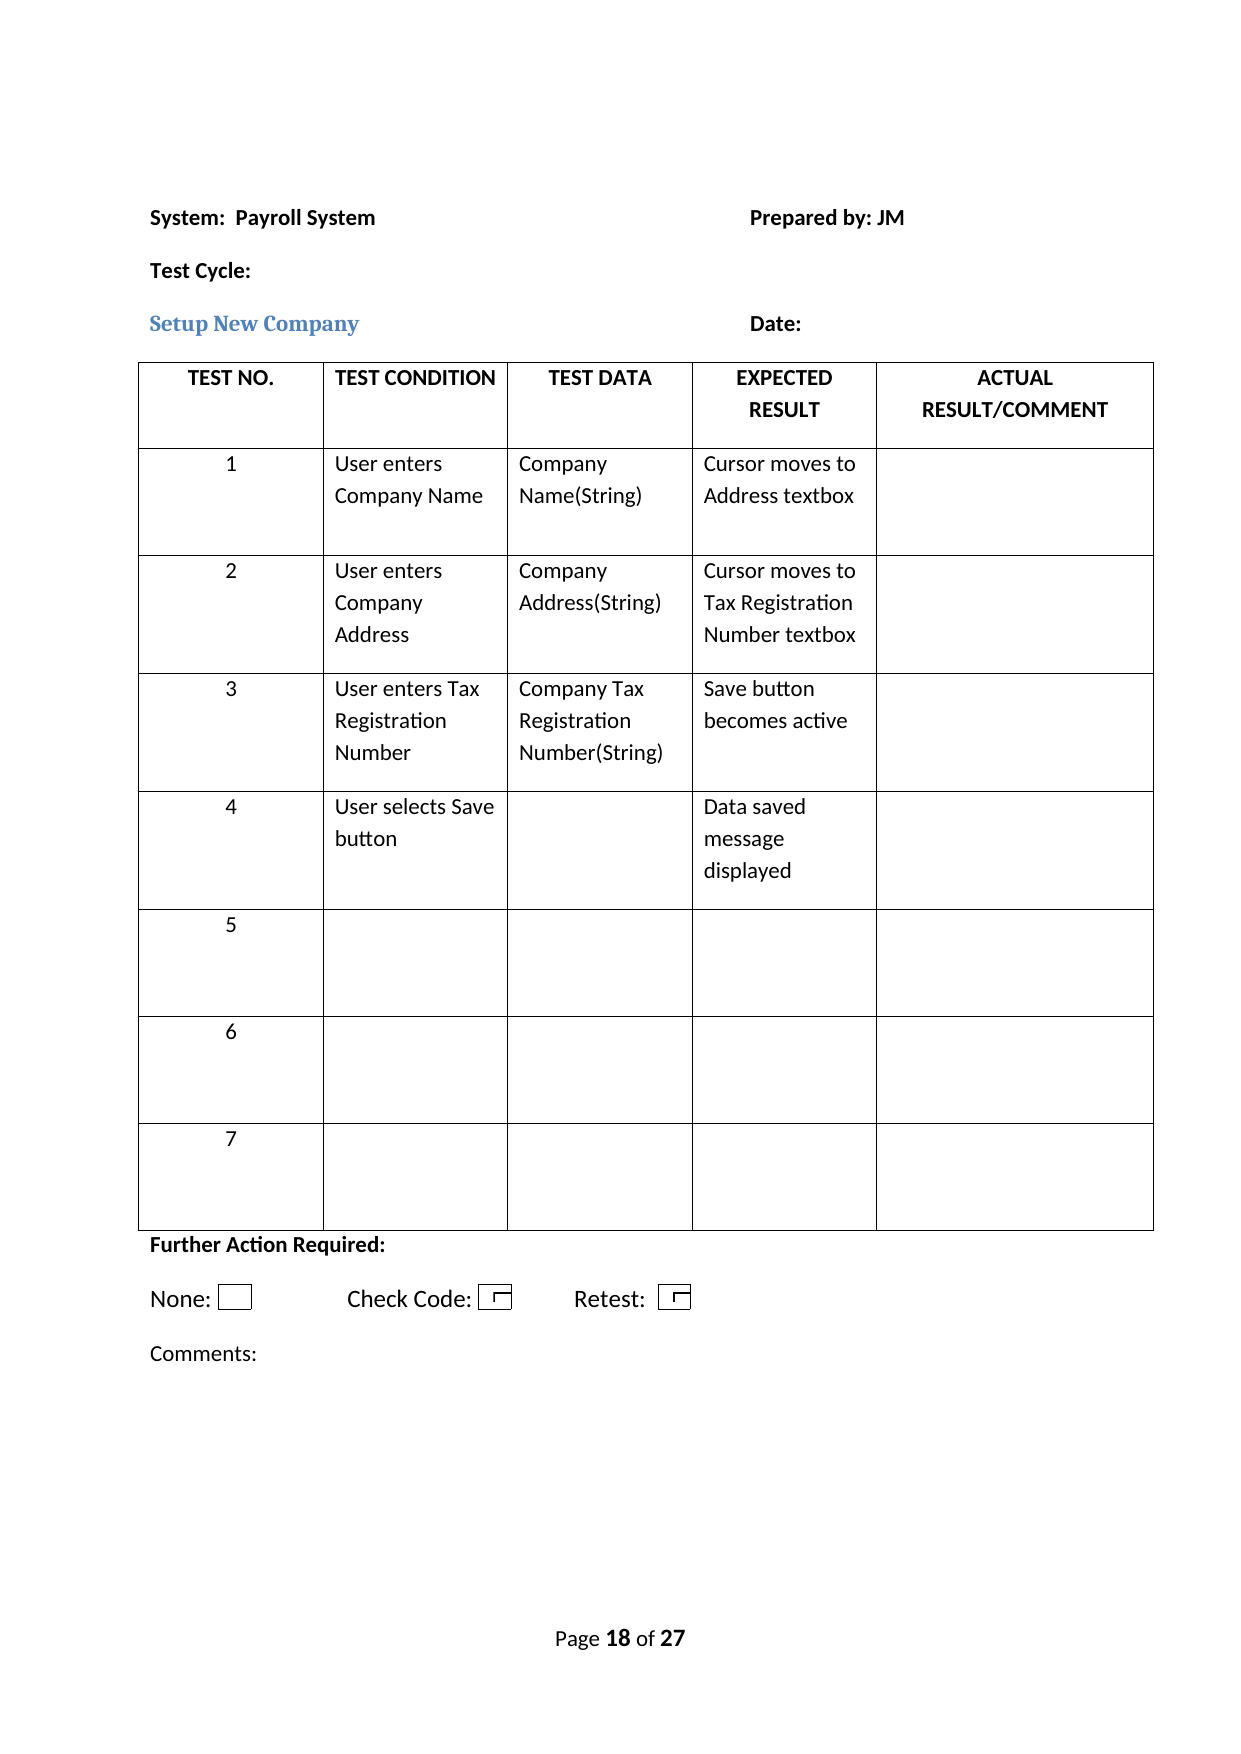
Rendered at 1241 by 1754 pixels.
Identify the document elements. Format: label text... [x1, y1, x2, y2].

table_cell [877, 674, 1153, 791]
text Further Action Required: [150, 1231, 1090, 1258]
table_header ACTUAL RESULT/COMMENT [877, 363, 1153, 448]
table_cell [877, 1124, 1153, 1229]
table_cell [877, 556, 1153, 673]
table_cell [324, 1124, 507, 1229]
table_cell Company Tax Registration Number(String) [508, 674, 692, 791]
table_cell [693, 910, 876, 1016]
table_cell [324, 910, 507, 1016]
table_cell 2 [139, 556, 323, 673]
table_header TEST NO. [139, 363, 323, 448]
table_cell Company Address(String) [508, 556, 692, 673]
table_cell User selects Save button [324, 792, 507, 909]
table_cell Save button becomes active [693, 674, 876, 791]
table_cell Data saved message displayed [693, 792, 876, 909]
table_cell 3 [139, 674, 323, 791]
text System: Payroll System Prepared by: JM [150, 203, 1090, 231]
table_cell User enters Company Name [324, 449, 507, 555]
text Test Cycle: [150, 256, 1090, 284]
text None: Check Code: Retest: [150, 1283, 1090, 1314]
table_cell Cursor moves to Tax Registration Number textbox [693, 556, 876, 673]
table_cell [508, 910, 692, 1016]
table_cell Company Name(String) [508, 449, 692, 555]
table_cell [877, 792, 1153, 909]
table_cell [877, 449, 1153, 555]
table_cell [877, 1017, 1153, 1123]
table_cell User enters Company Address [324, 556, 507, 673]
text Setup New Company Date: [150, 309, 1090, 337]
table_cell [693, 1124, 876, 1229]
text Comments: [150, 1339, 1090, 1367]
table_cell 6 [139, 1017, 323, 1123]
table_cell [693, 1017, 876, 1123]
table_cell [508, 792, 692, 909]
table_cell [877, 910, 1153, 1016]
table_cell [508, 1124, 692, 1229]
table_cell 4 [139, 792, 323, 909]
table_cell 7 [139, 1124, 323, 1229]
table_header TEST CONDITION [324, 363, 507, 448]
table_cell [508, 1017, 692, 1123]
table_cell 1 [139, 449, 323, 555]
table_cell Cursor moves to Address textbox [693, 449, 876, 555]
table_header TEST DATA [508, 363, 692, 448]
table_cell [324, 1017, 507, 1123]
table_header EXPECTED RESULT [693, 363, 876, 448]
table_cell 5 [139, 910, 323, 1016]
table_cell User enters Tax Registration Number [324, 674, 507, 791]
